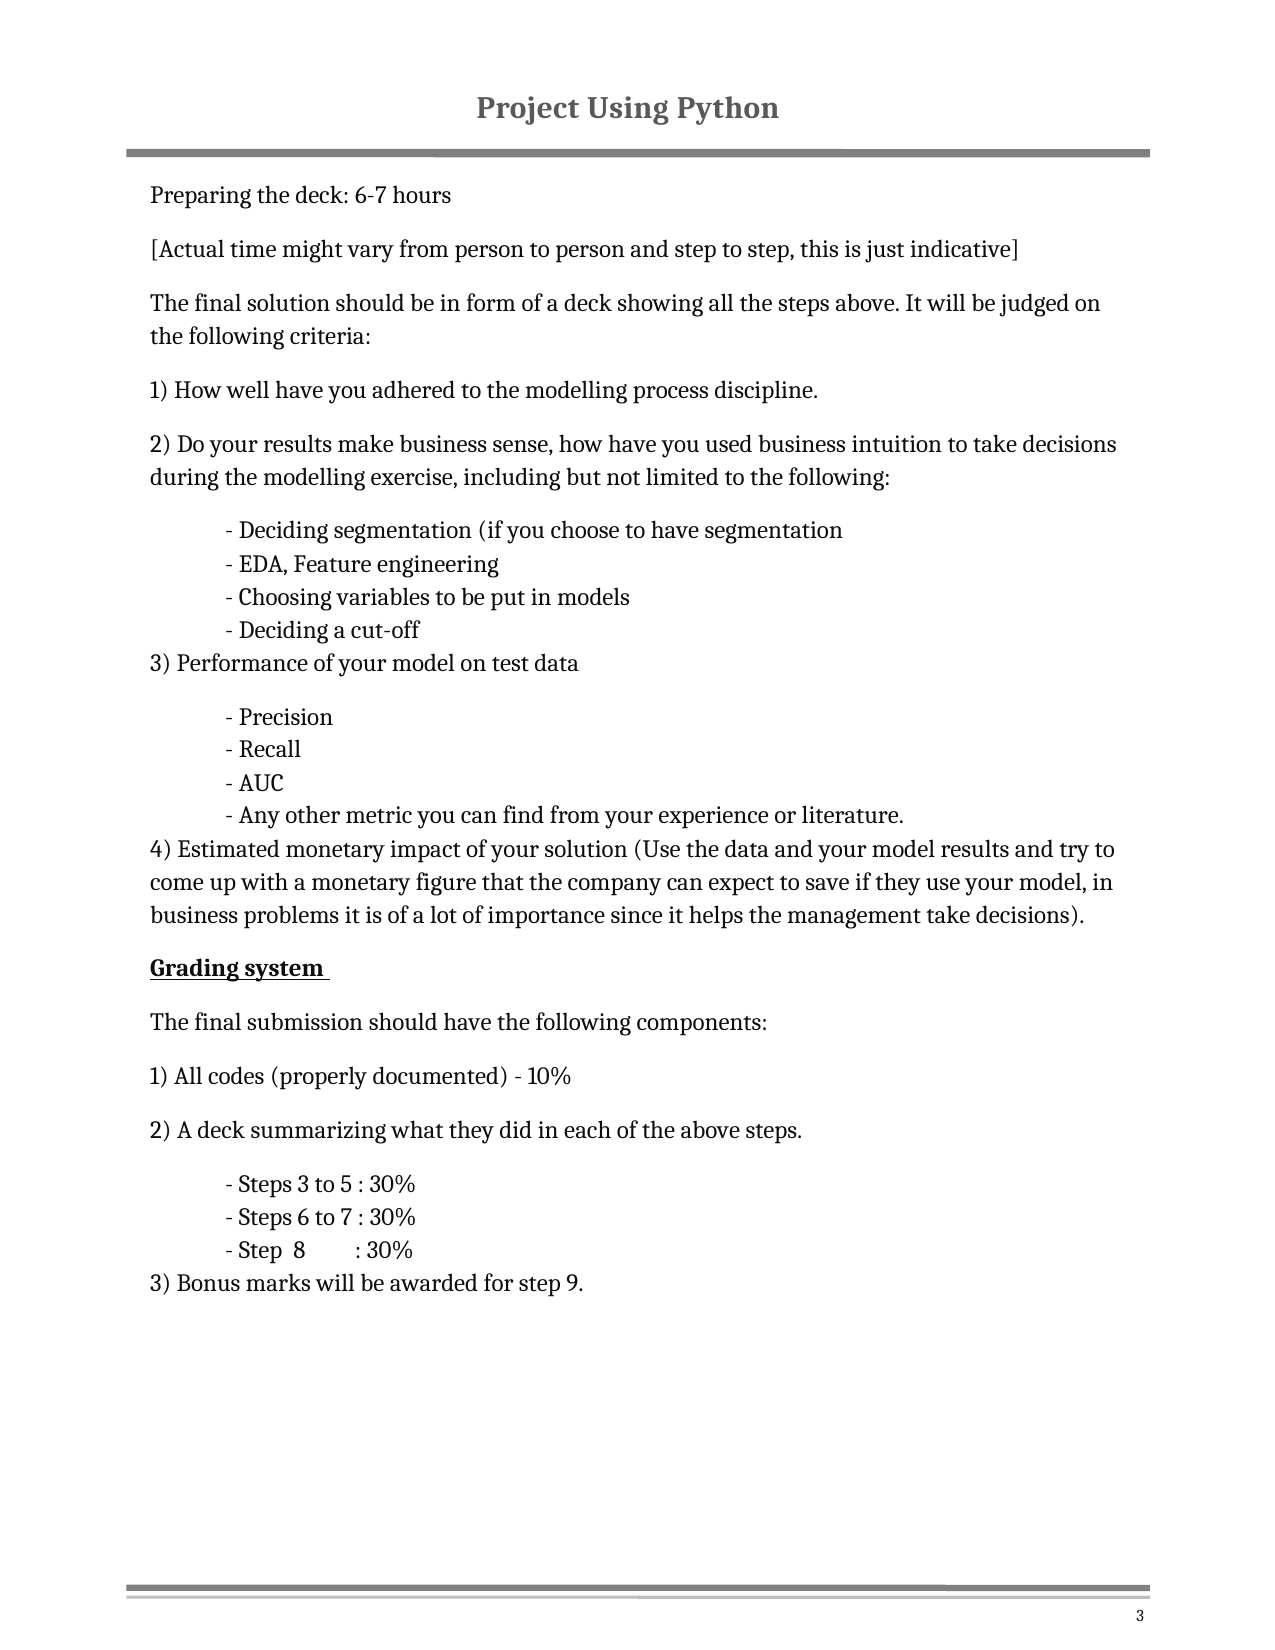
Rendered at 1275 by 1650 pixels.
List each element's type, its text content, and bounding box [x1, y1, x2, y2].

text The final submission should have the following components: [150, 1008, 1125, 1037]
text 4) Estimated monetary impact of your solution (Use the data and your model results and try to come up with a monetary figure that the company can expect to save if they use your model, in business problems it is of a lot of importance since it helps the management take decisions). [150, 834, 1125, 929]
text - Deciding segmentation (if you choose to have segmentation [150, 516, 1125, 545]
text 1) How well have you adhered to the modelling process discipline. [150, 376, 1125, 404]
text - AUC [150, 768, 1125, 797]
text 2) Do your results make business sense, how have you used business intuition to take decisions during the modelling exercise, including but not limited to the following: [150, 429, 1125, 491]
text - Choosing variables to be put in models [150, 582, 1125, 611]
text Grading system [150, 954, 1125, 983]
text 3) Performance of your model on test data [150, 648, 1125, 677]
text - Step 8 : 30% [150, 1236, 1125, 1264]
text - Any other metric you can find from your experience or literature. [150, 801, 1125, 830]
text - Deciding a cut-off [150, 616, 1125, 644]
text [Actual time might vary from person to person and step to step, this is just indicative] [150, 235, 1125, 264]
text - Precision [150, 702, 1125, 731]
text 1) All codes (properly documented) - 10% [150, 1062, 1125, 1091]
text 3) Bonus marks will be awarded for step 9. [150, 1269, 1125, 1298]
text 2) A deck summarizing what they did in each of the above steps. [150, 1116, 1125, 1145]
text The final solution should be in form of a deck showing all the steps above. It will be judged on the following criteria: [150, 289, 1125, 351]
text - Steps 6 to 7 : 30% [150, 1203, 1125, 1232]
text - Recall [150, 735, 1125, 764]
text - Steps 3 to 5 : 30% [150, 1170, 1125, 1198]
text - EDA, Feature engineering [150, 549, 1125, 578]
text Preparing the deck: 6-7 hours [150, 181, 1125, 210]
